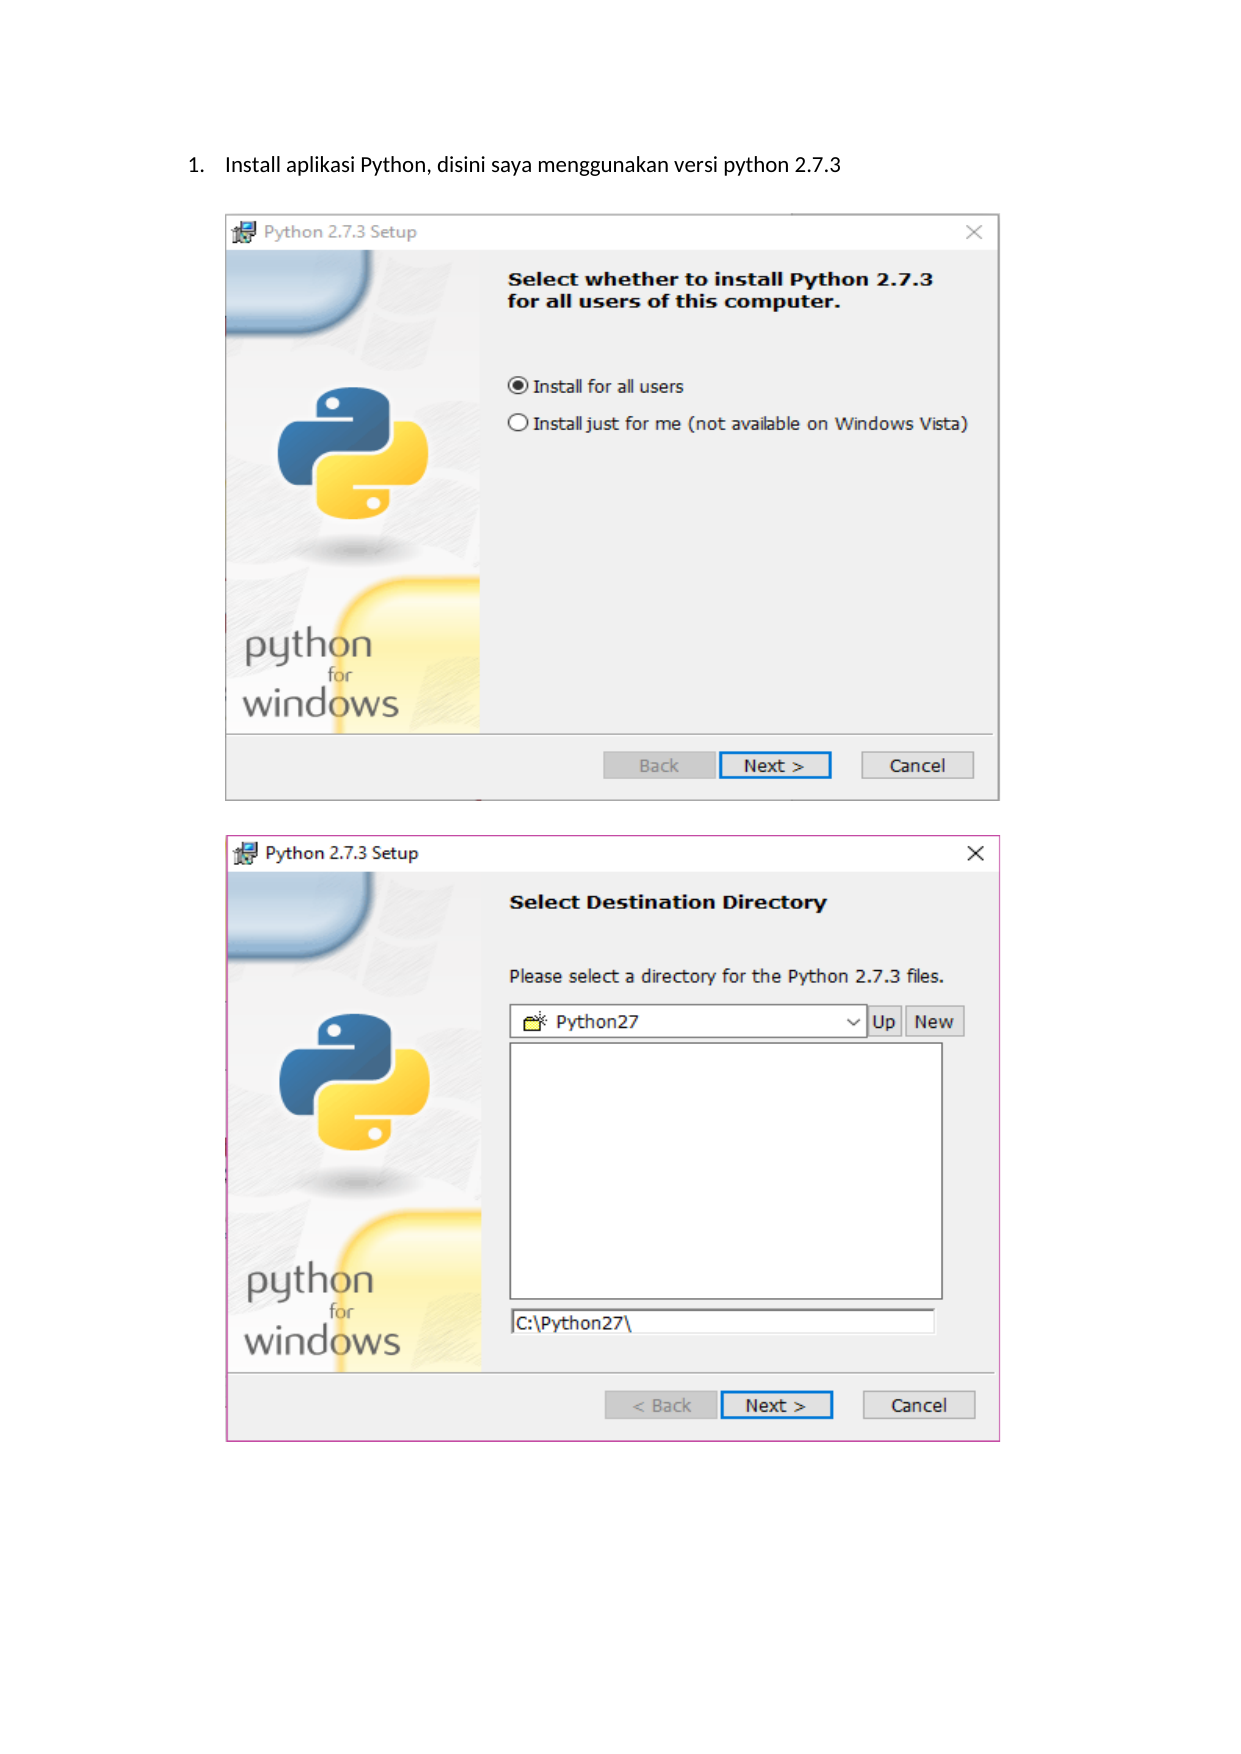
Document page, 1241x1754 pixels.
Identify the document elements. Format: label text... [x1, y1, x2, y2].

list Install aplikasi Python, disini saya menggunakan versi python 2.7.3 [187, 150, 1090, 178]
picture [225, 835, 1001, 1442]
picture [225, 213, 1001, 801]
